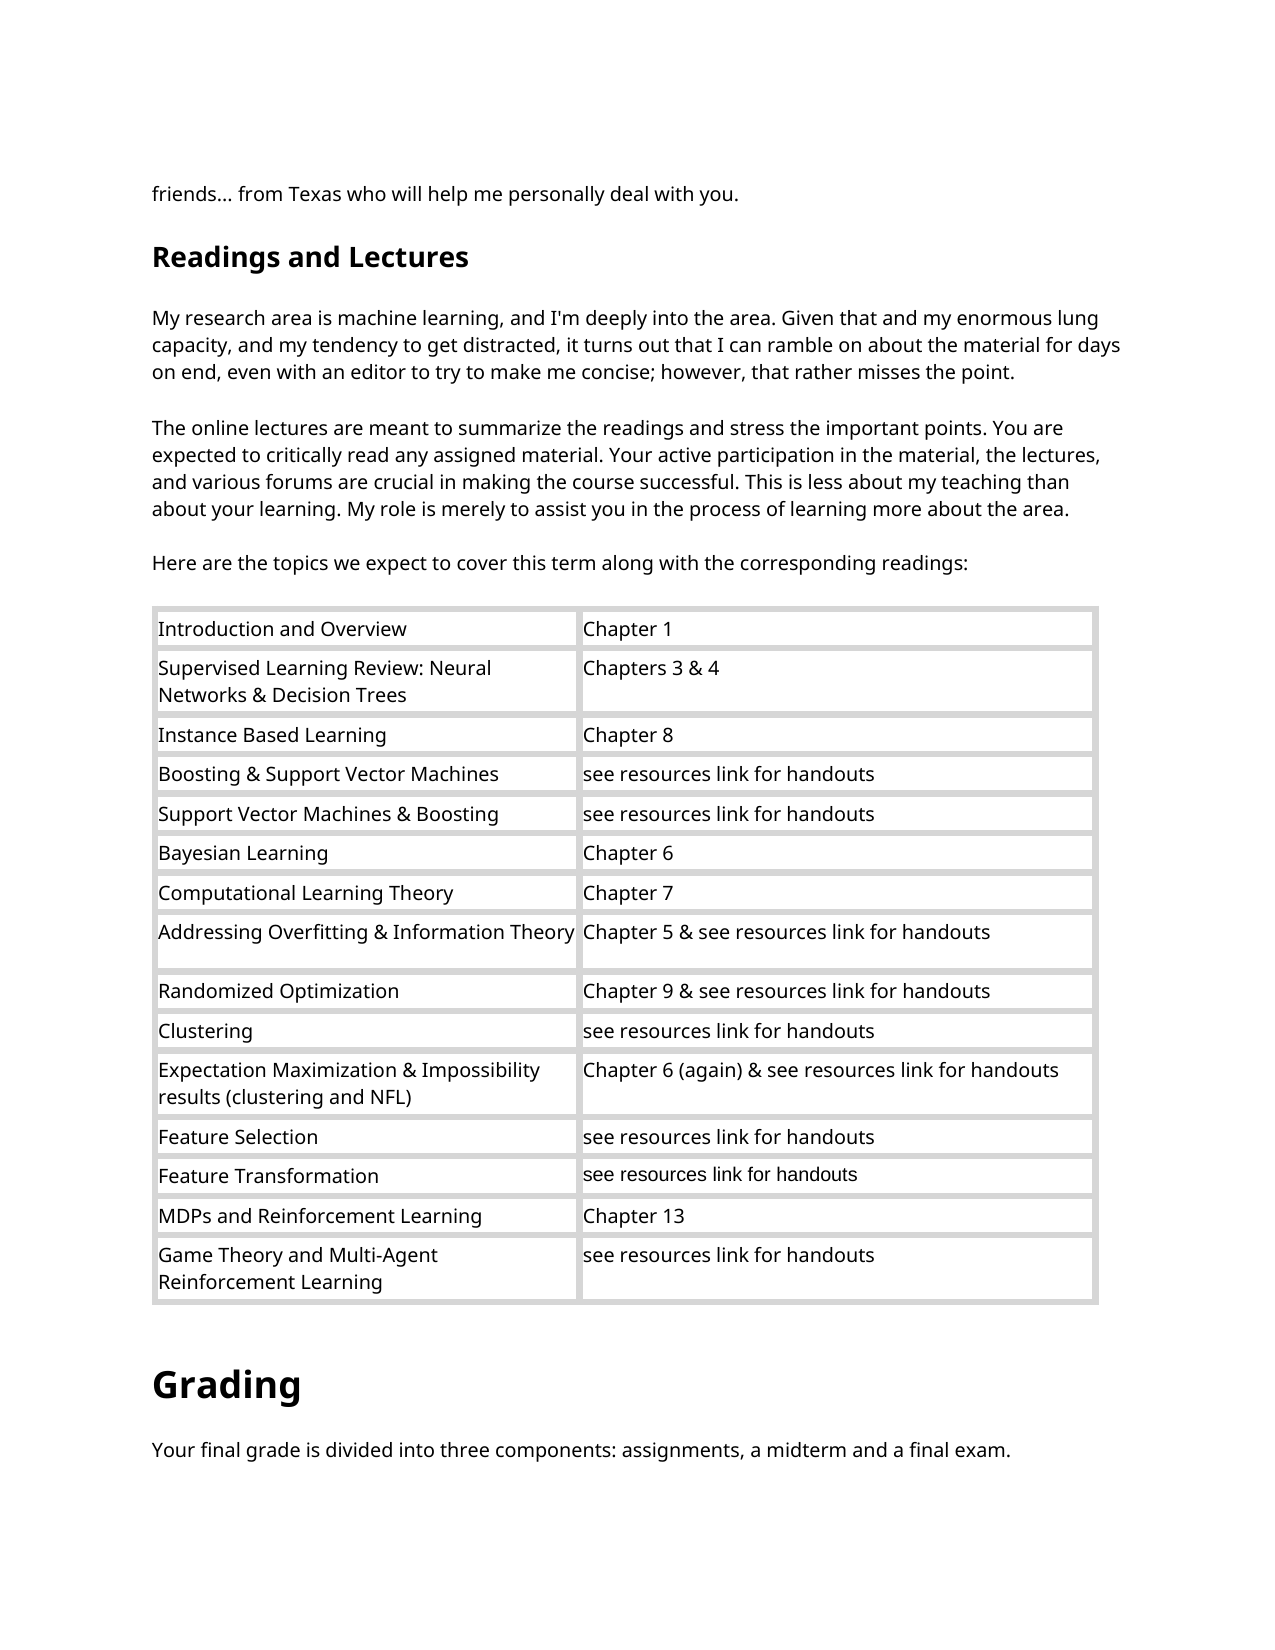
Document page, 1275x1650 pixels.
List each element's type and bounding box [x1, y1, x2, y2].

table_header [150, 150, 1125, 1494]
